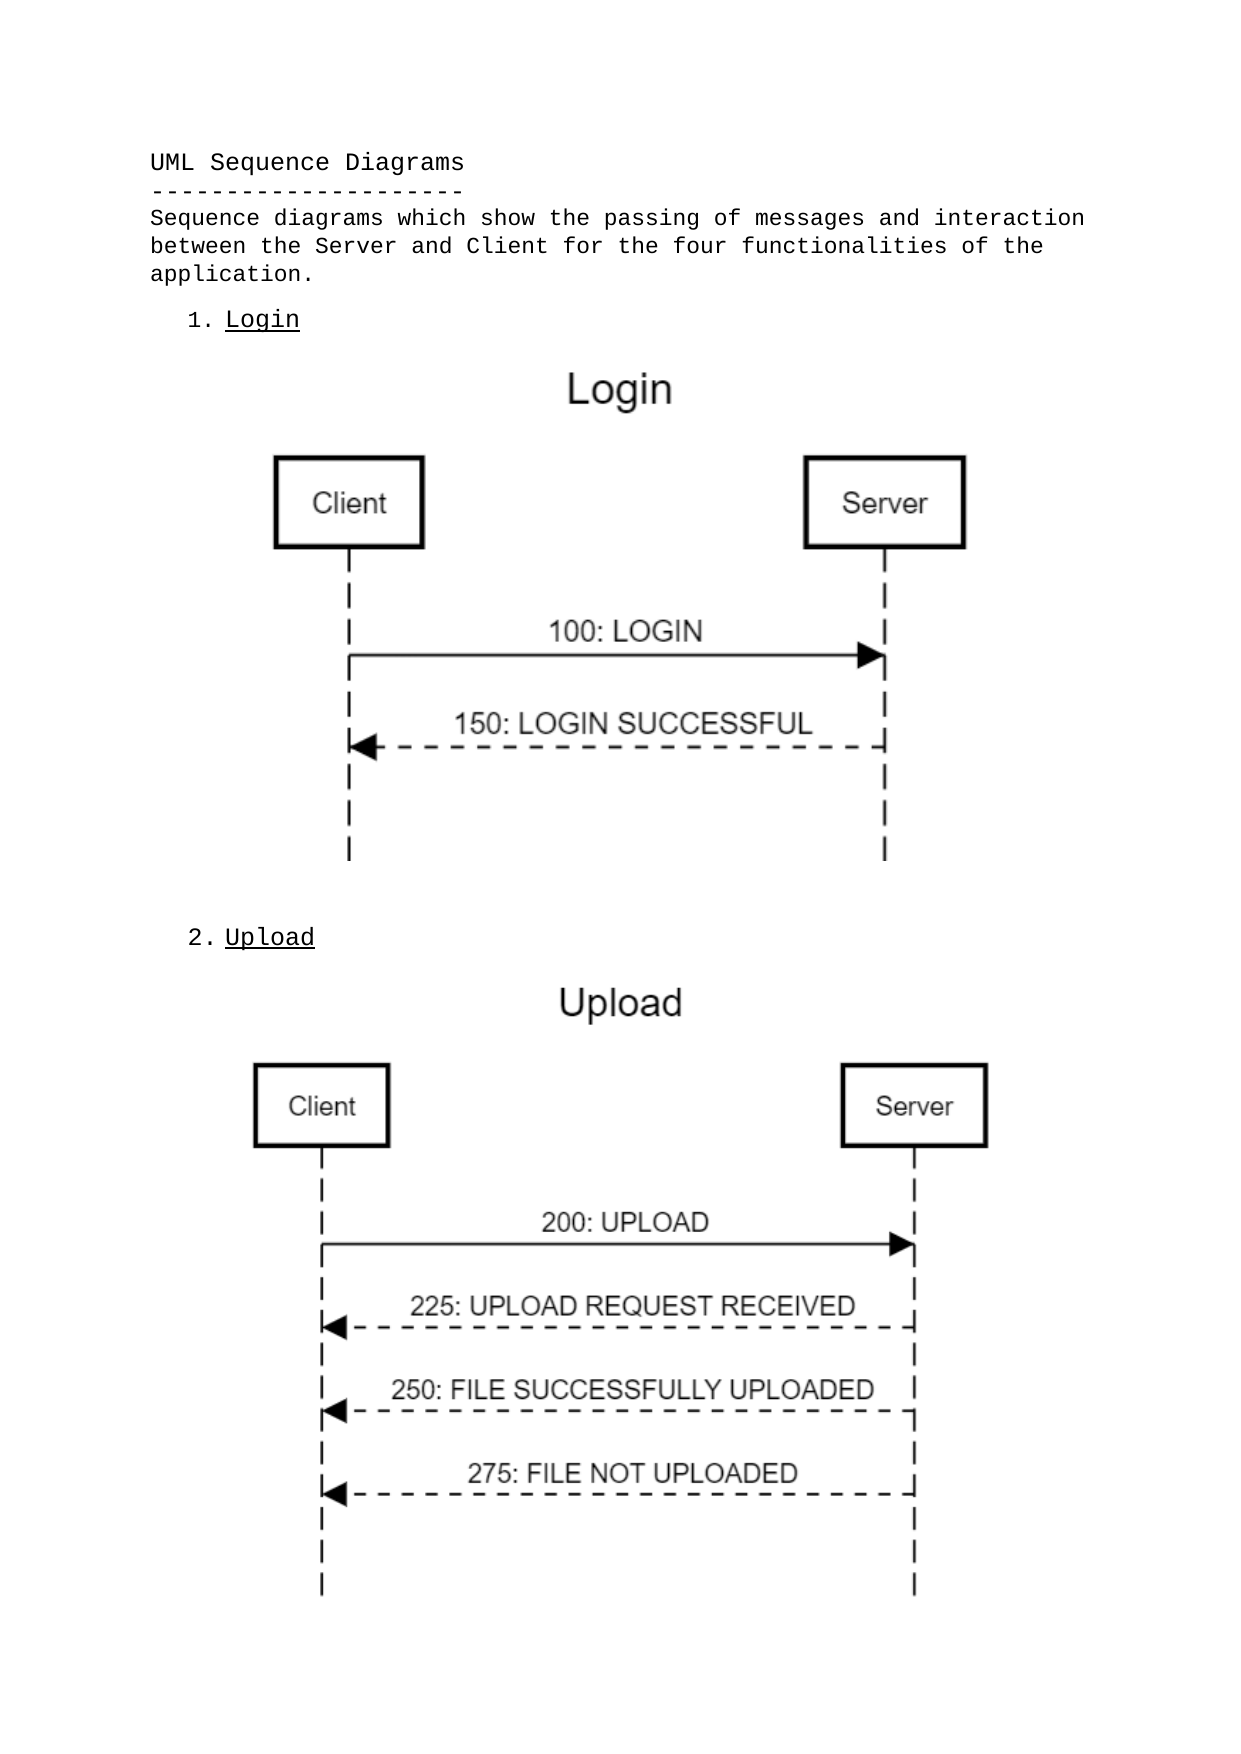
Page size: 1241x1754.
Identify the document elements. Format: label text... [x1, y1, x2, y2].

list Upload [187, 924, 1090, 952]
list Login [187, 307, 1090, 335]
text UML Sequence Diagrams [150, 150, 1090, 178]
picture [241, 971, 999, 1598]
text Sequence diagrams which show the passing of messages and interaction between the Server and Client for the four functionalities of the application. [150, 207, 1090, 288]
text --------------------- [150, 178, 1090, 207]
picture [260, 354, 980, 861]
